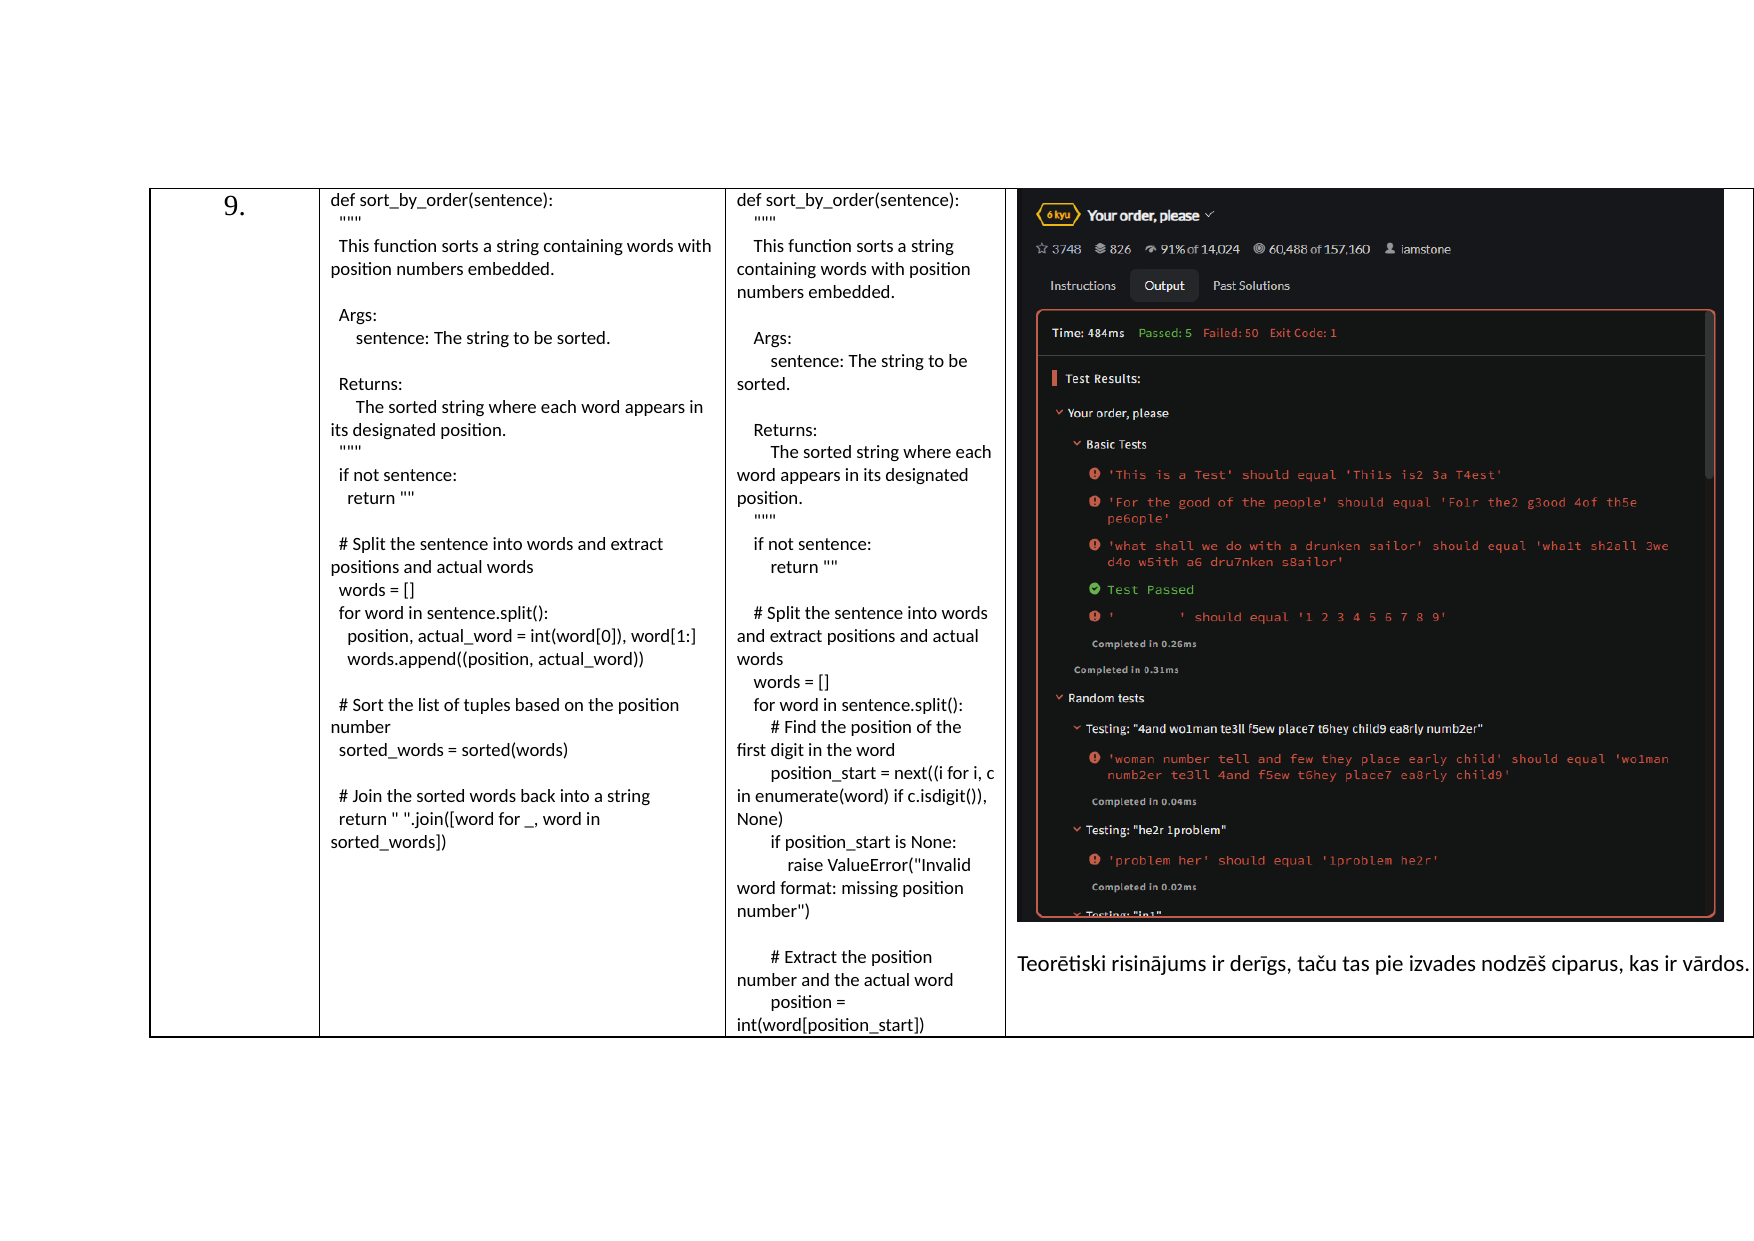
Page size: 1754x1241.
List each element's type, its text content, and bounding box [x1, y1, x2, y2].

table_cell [726, 189, 1005, 1036]
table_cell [1006, 189, 1753, 1036]
picture [1017, 188, 1724, 922]
table_cell 9. [151, 189, 319, 1036]
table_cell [320, 189, 725, 1036]
